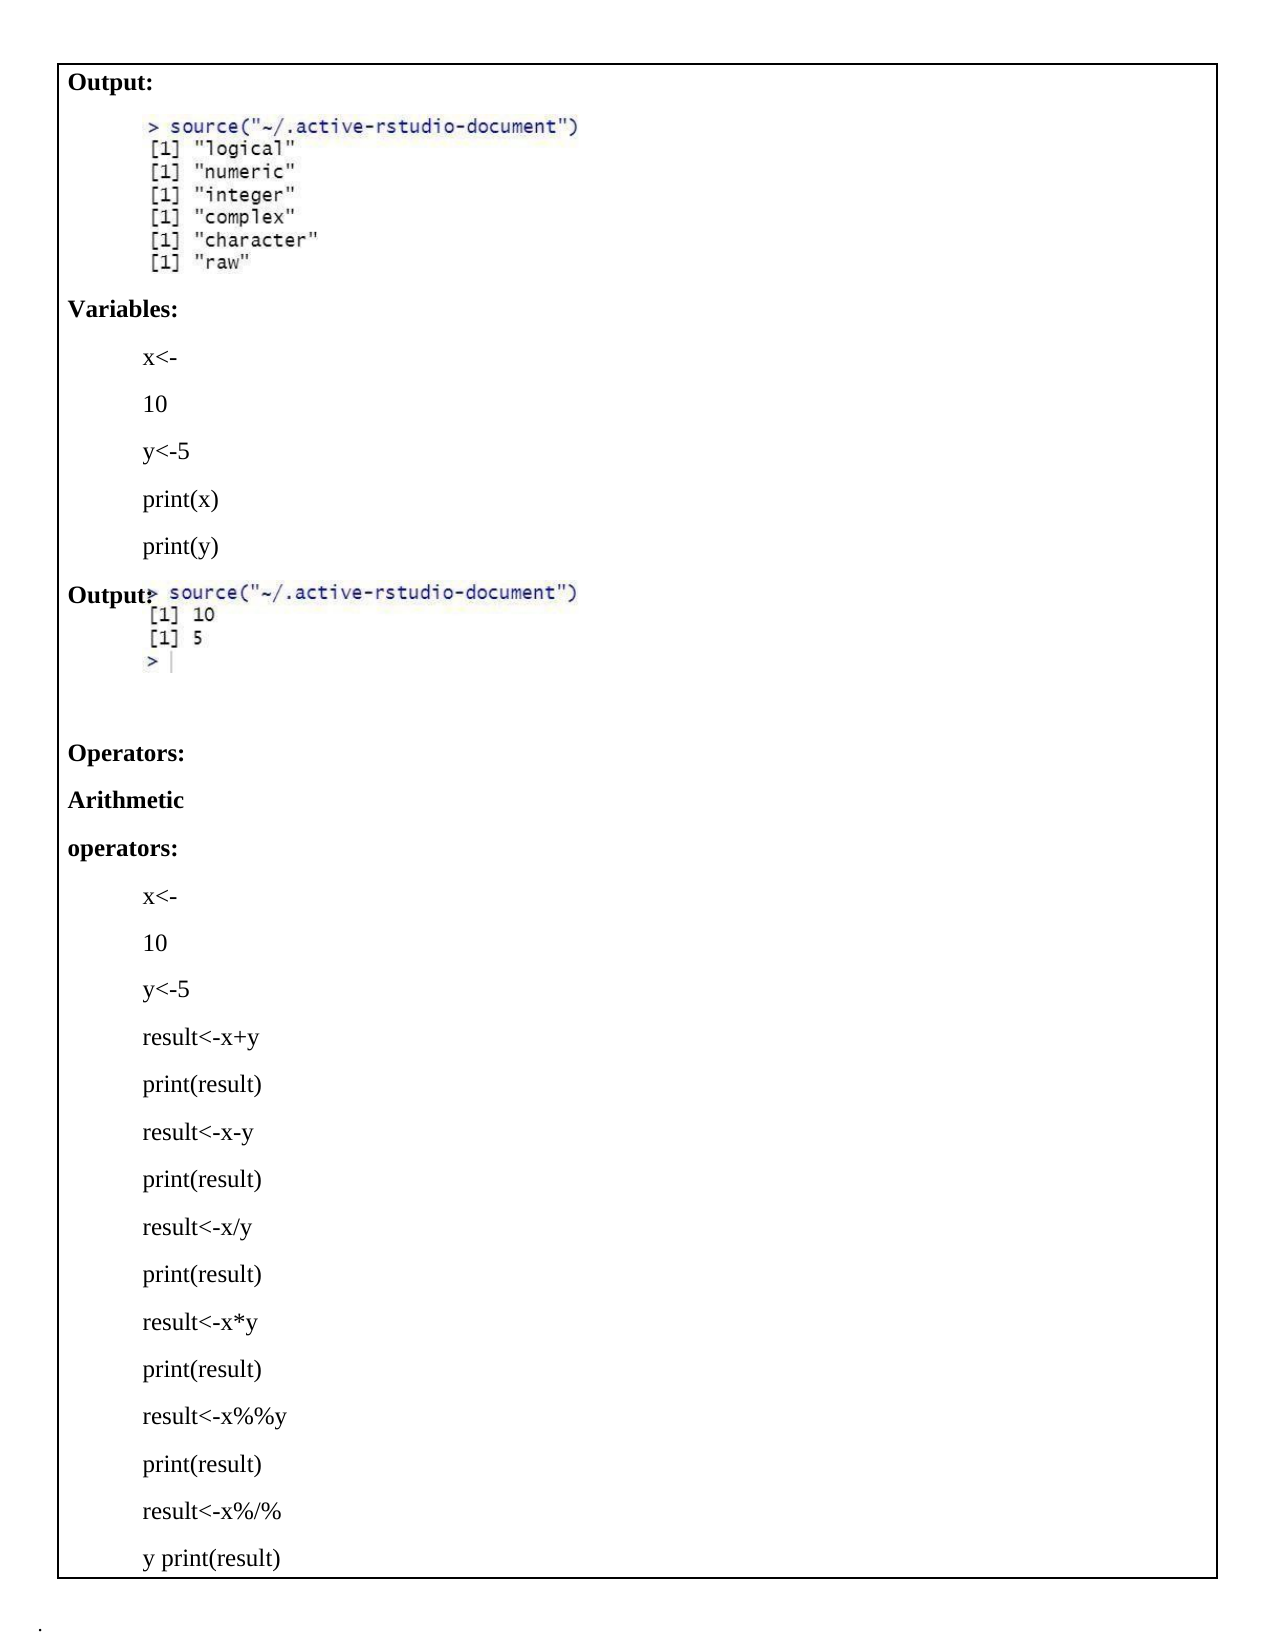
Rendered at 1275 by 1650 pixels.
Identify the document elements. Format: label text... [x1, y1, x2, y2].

picture [142, 609, 579, 673]
text Variables: [67, 294, 1237, 323]
text print(x) print(y) [142, 484, 279, 560]
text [142, 1022, 289, 1572]
text x<-10 y<-5 [142, 342, 201, 465]
picture [142, 114, 579, 274]
text x<-10 y<-5 [142, 881, 201, 1003]
subtitle Output: [67, 67, 1237, 96]
subtitle Output: [67, 580, 1237, 609]
text Operators: Arithmetic operators: [67, 738, 296, 862]
